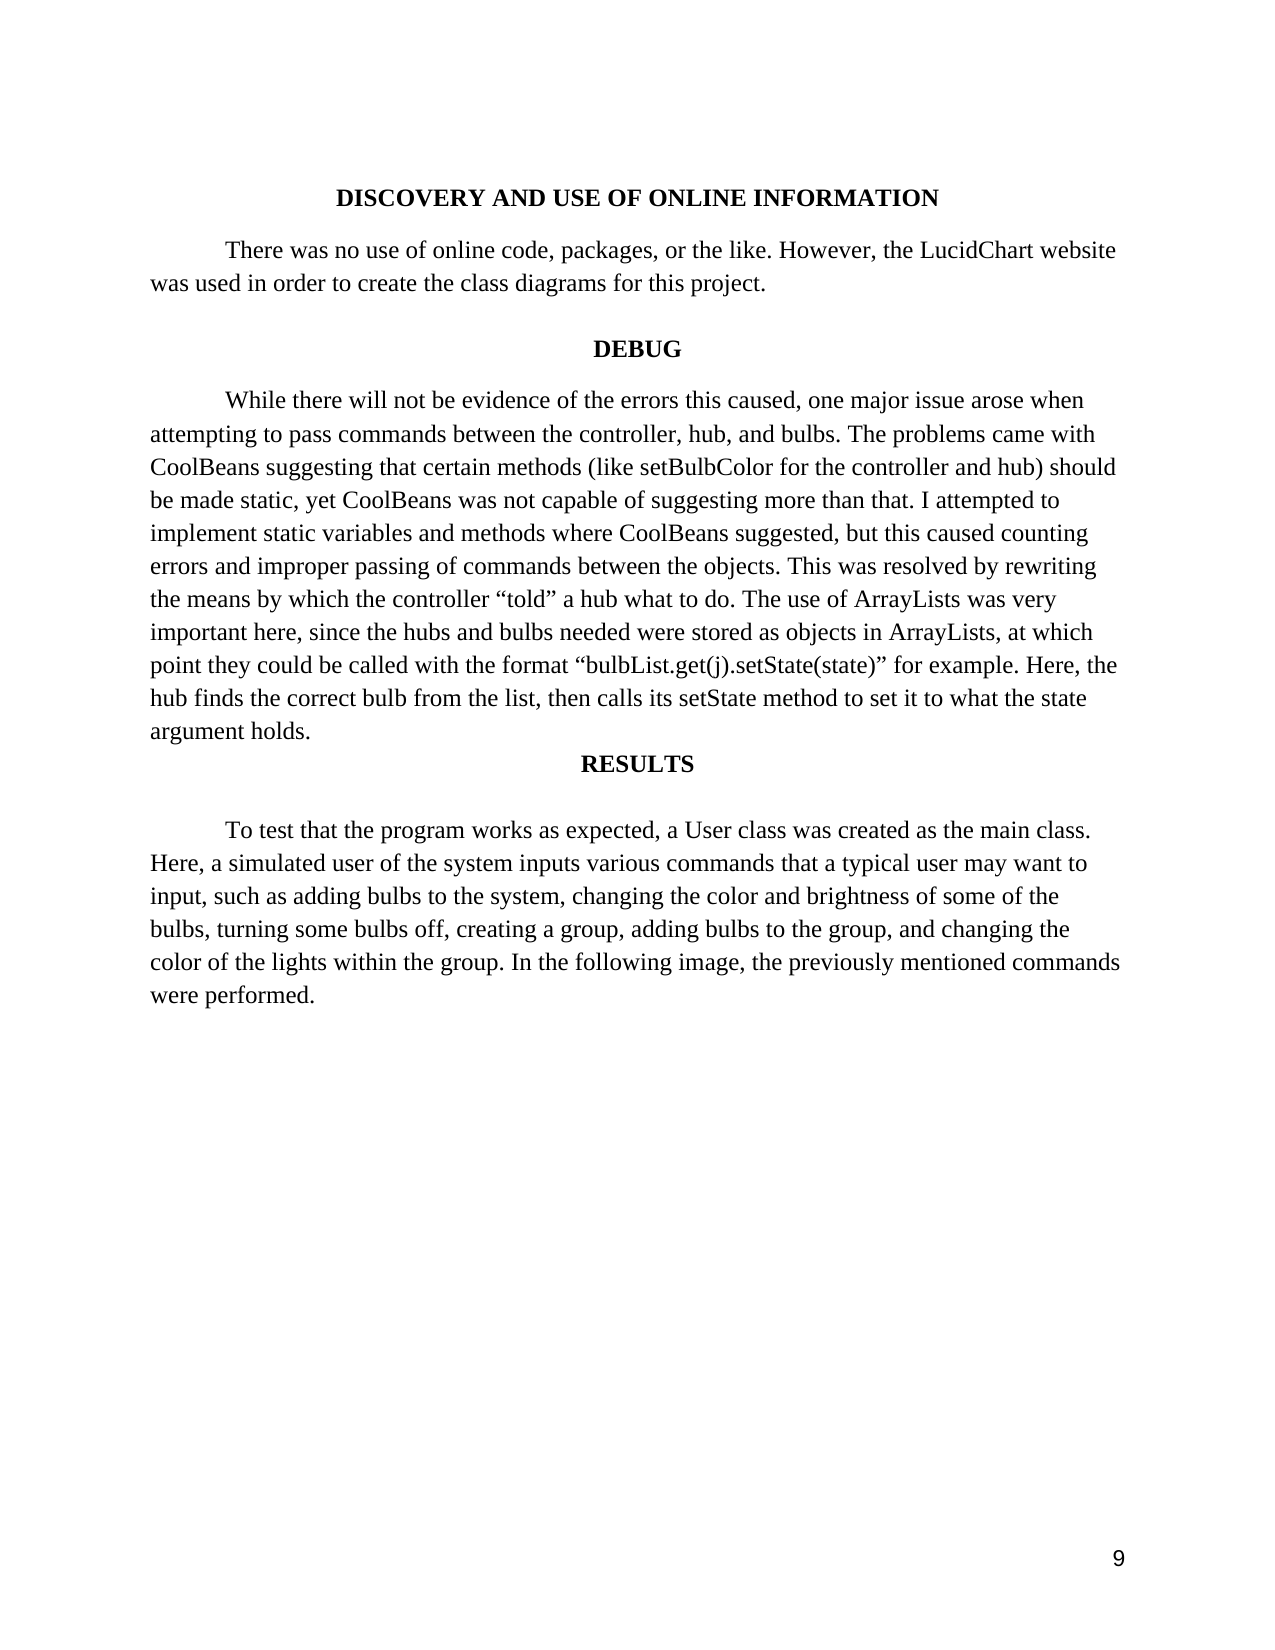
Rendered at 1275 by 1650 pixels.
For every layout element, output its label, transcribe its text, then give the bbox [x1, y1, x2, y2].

text DISCOVERY AND USE OF ONLINE INFORMATION [150, 183, 1125, 212]
text While there will not be evidence of the errors this caused, one major issue arose when attempting to pass commands between the controller, hub, and bulbs. The problems came with CoolBeans suggesting that certain methods (like setBulbColor for the controller and hub) should be made static, yet CoolBeans was not capable of suggesting more than that. I attempted to implement static variables and methods where CoolBeans suggested, but this caused counting errors and improper passing of commands between the objects. This was resolved by rewriting the means by which the controller “told” a hub what to do. The use of ArrayLists was very important here, since the hubs and bulbs needed were stored as objects in ArrayLists, at which point they could be called with the format “bulbList.get(j).setState(state)” for example. Here, the hub finds the correct bulb from the list, then calls its setState method to set it to what the state argument holds. [150, 386, 1125, 744]
text RESULTS [150, 749, 1125, 778]
text DEBUG [150, 334, 1125, 363]
text There was no use of online code, packages, or the like. However, the LucidChart website was used in order to create the class diagrams for this project. [150, 235, 1125, 297]
text To test that the program works as expected, a User class was created as the main class. Here, a simulated user of the system inputs various commands that a typical user may want to input, such as adding bulbs to the system, changing the color and brightness of some of the bulbs, turning some bulbs off, creating a group, adding bulbs to the group, and changing the color of the lights within the group. In the following image, the previously mentioned commands were performed. [150, 815, 1125, 1009]
